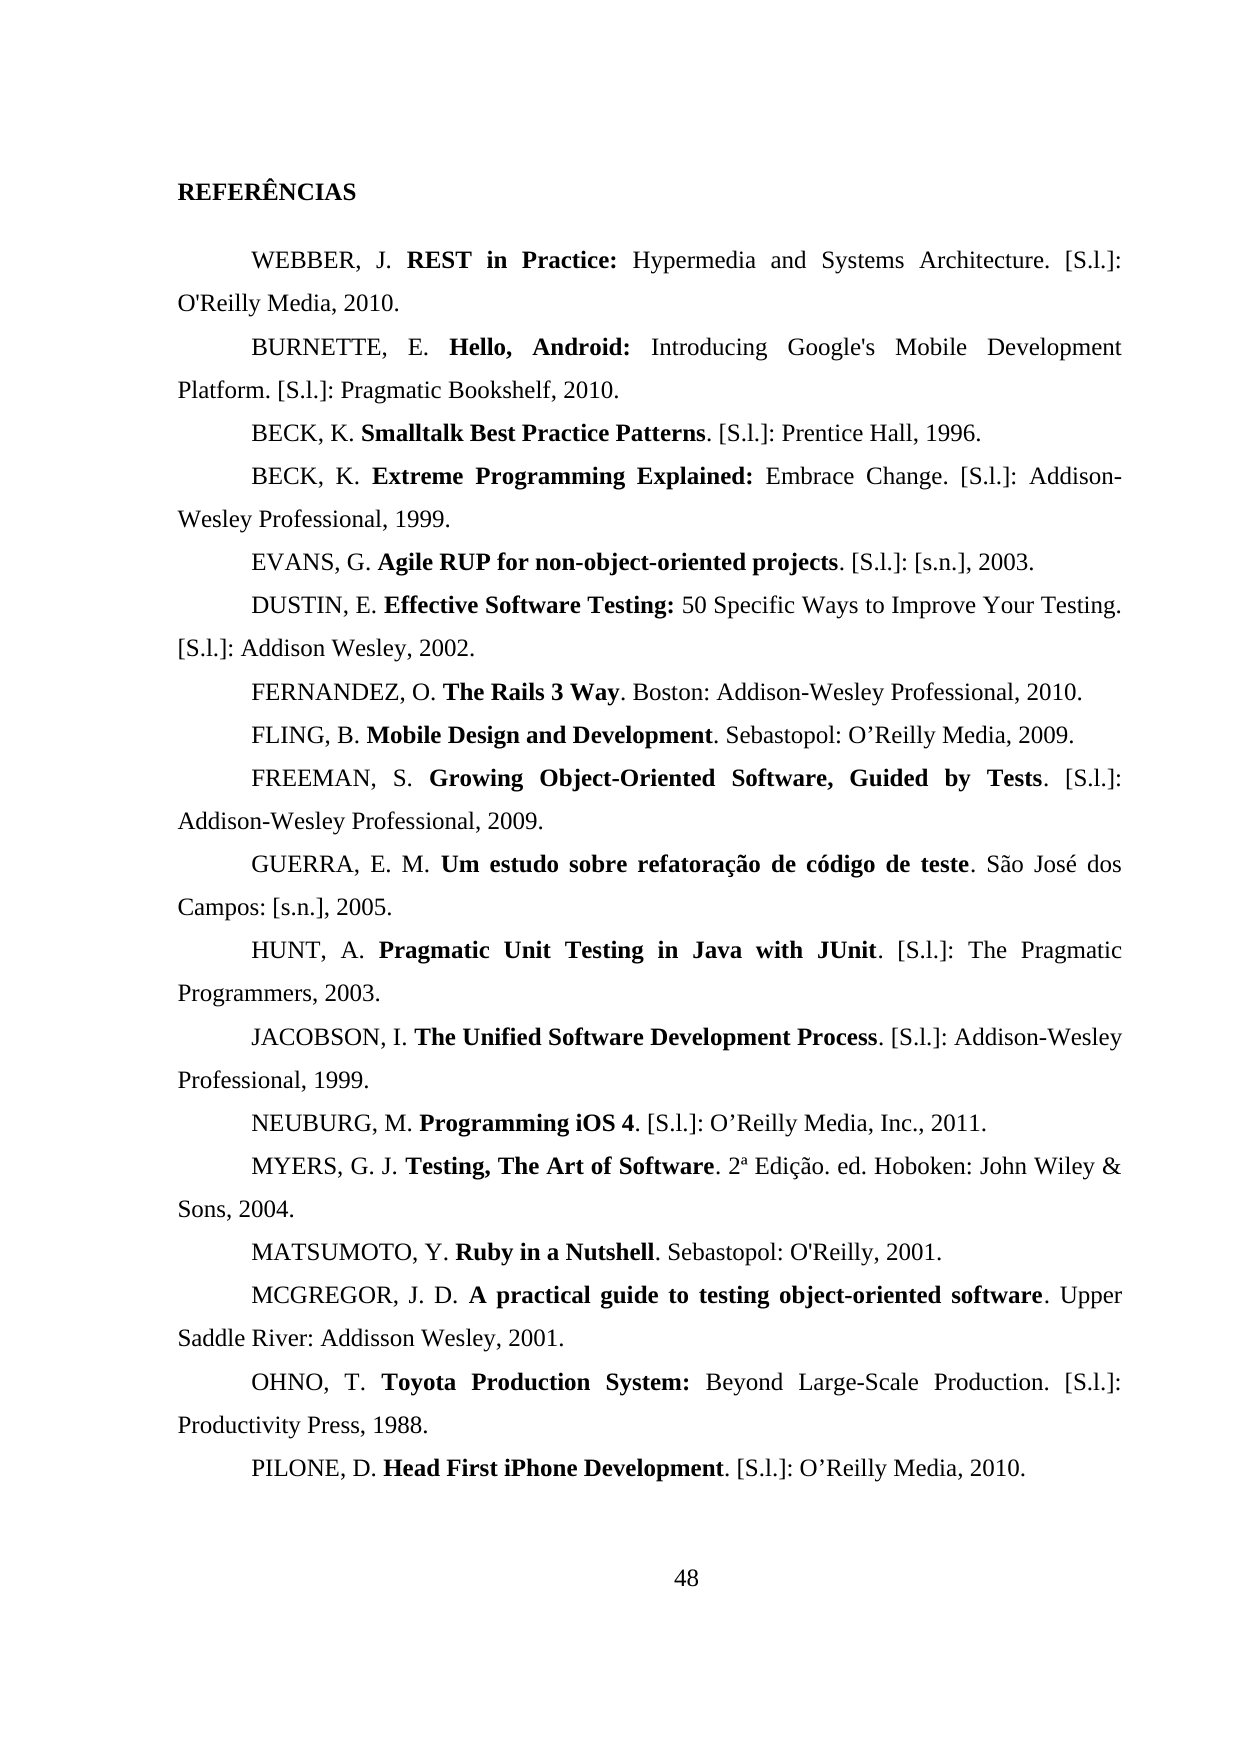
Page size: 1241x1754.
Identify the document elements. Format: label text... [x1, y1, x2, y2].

text FLING, B. Mobile Design and Development. Sebastopol: O’Reilly Media, 2009. [177, 720, 1122, 748]
text PILONE, D. Head First iPhone Development. [S.l.]: O’Reilly Media, 2010. [177, 1453, 1122, 1482]
text DUSTIN, E. Effective Software Testing: 50 Specific Ways to Improve Your Testing. [S.l.]: Addison Wesley, 2002. [177, 590, 1122, 662]
text EVANS, G. Agile RUP for non-object-oriented projects. [S.l.]: [s.n.], 2003. [177, 547, 1122, 576]
text BURNETTE, E. Hello, Android: Introducing Google's Mobile Development Platform. [S.l.]: Pragmatic Bookshelf, 2010. [177, 332, 1122, 403]
text OHNO, T. Toyota Production System: Beyond Large-Scale Production. [S.l.]: Productivity Press, 1988. [177, 1367, 1122, 1438]
text GUERRA, E. M. Um estudo sobre refatoração de código de teste. São José dos Campos: [s.n.], 2005. [177, 849, 1122, 921]
text BECK, K. Smalltalk Best Practice Patterns. [S.l.]: Prentice Hall, 1996. [177, 418, 1122, 447]
text NEUBURG, M. Programming iOS 4. [S.l.]: O’Reilly Media, Inc., 2011. [177, 1108, 1122, 1137]
text MYERS, G. J. Testing, The Art of Software. 2ª Edição. ed. Hoboken: John Wiley & Sons, 2004. [177, 1151, 1122, 1223]
text MCGREGOR, J. D. A practical guide to testing object-oriented software. Upper Saddle River: Addisson Wesley, 2001. [177, 1280, 1122, 1352]
text MATSUMOTO, Y. Ruby in a Nutshell. Sebastopol: O'Reilly, 2001. [177, 1237, 1122, 1266]
text WEBBER, J. REST in Practice: Hypermedia and Systems Architecture. [S.l.]: O'Reilly Media, 2010. [177, 245, 1122, 317]
text HUNT, A. Pragmatic Unit Testing in Java with JUnit. [S.l.]: The Pragmatic Programmers, 2003. [177, 935, 1122, 1007]
text JACOBSON, I. The Unified Software Development Process. [S.l.]: Addison-Wesley Professional, 1999. [177, 1022, 1122, 1093]
text REFERÊNCIAS [177, 177, 1122, 206]
text BECK, K. Extreme Programming Explained: Embrace Change. [S.l.]: Addison-Wesley Professional, 1999. [177, 461, 1122, 533]
text FREEMAN, S. Growing Object-Oriented Software, Guided by Tests. [S.l.]: Addison-Wesley Professional, 2009. [177, 763, 1122, 835]
text FERNANDEZ, O. The Rails 3 Way. Boston: Addison-Wesley Professional, 2010. [177, 677, 1122, 705]
